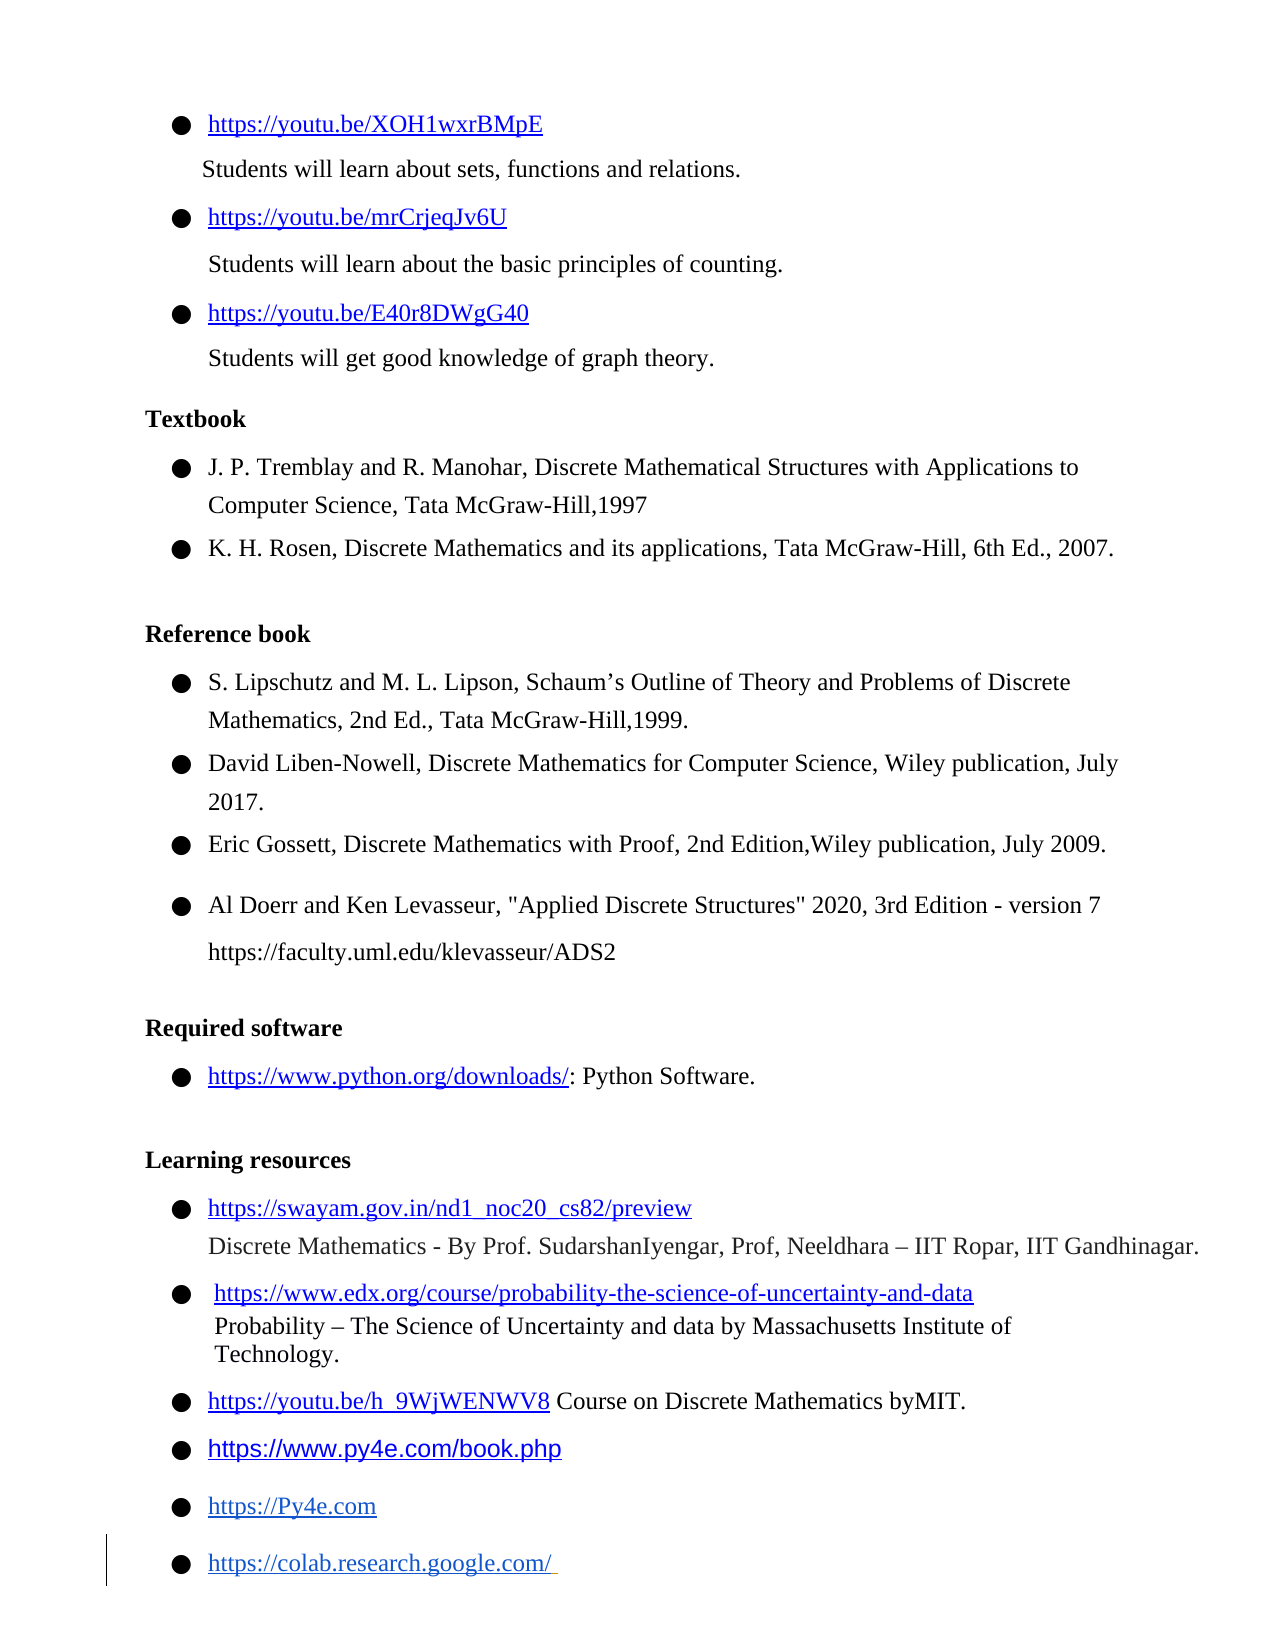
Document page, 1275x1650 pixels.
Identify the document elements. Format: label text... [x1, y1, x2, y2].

list J. P. Tremblay and R. Manohar, Discrete Mathematical Structures with Applications to Computer Science, Tata McGraw-Hill,1997 [170, 438, 1079, 519]
subtitle Learning resources [133, 1145, 1271, 1174]
list https://youtu.be/E40r8DWgG40 [170, 284, 1271, 336]
text Students will get good knowledge of graph theory. [208, 343, 1271, 372]
list https://Py4e.com [170, 1477, 1271, 1529]
text Students will learn about the basic principles of counting. [208, 249, 1271, 277]
list https://www.python.org/downloads/: Python Software. [170, 1048, 1271, 1099]
list https://colab.research.google.com/ [170, 1534, 1271, 1586]
list https://youtu.be/mrCrjeqJv6U [170, 189, 1271, 240]
subtitle Required software [133, 1013, 1271, 1042]
subtitle Textbook [133, 404, 1271, 433]
list K. H. Rosen, Discrete Mathematics and its applications, Tata McGraw-Hill, 6th Ed., 2007. [170, 519, 1271, 571]
list Eric Gossett, Discrete Mathematics with Proof, 2nd Edition,Wiley publication, July 2009. [170, 816, 1271, 867]
list https://youtu.be/h_9WjWENWV8 Course on Discrete Mathematics byMIT. [170, 1369, 1251, 1420]
list https://youtu.be/XOH1wxrBMpE [170, 96, 1271, 147]
subtitle Reference book [133, 619, 1271, 648]
text Students will learn about sets, functions and relations. [202, 154, 1271, 183]
list https://swayam.gov.in/nd1_noc20_cs82/preview [170, 1179, 1271, 1231]
list https://www.py4e.com/book.php [170, 1421, 1271, 1472]
list S. Lipschutz and M. L. Lipson, Schaum’s Outline of Theory and Problems of Discrete Mathematics, 2nd Ed., Tata McGraw-Hill,1999. [170, 654, 1071, 734]
list https://www.edx.org/course/probability-the-science-of-uncertainty-and-data Probability – The Science of Uncertainty and data by Massachusetts Institute of Technology. [170, 1262, 1012, 1368]
list Al Doerr and Ken Levasseur, "Applied Discrete Structures" 2020, 3rd Edition - version 7 https://faculty.uml.edu/klevasseur/ADS2 [170, 877, 1107, 965]
list David Liben-Nowell, Discrete Mathematics for Computer Science, Wiley publication, July 2017. [170, 735, 1119, 815]
text Discrete Mathematics - By Prof. SudarshanIyengar, Prof, Neeldhara – IIT Ropar, IIT Gandhinagar. [208, 1232, 1260, 1260]
